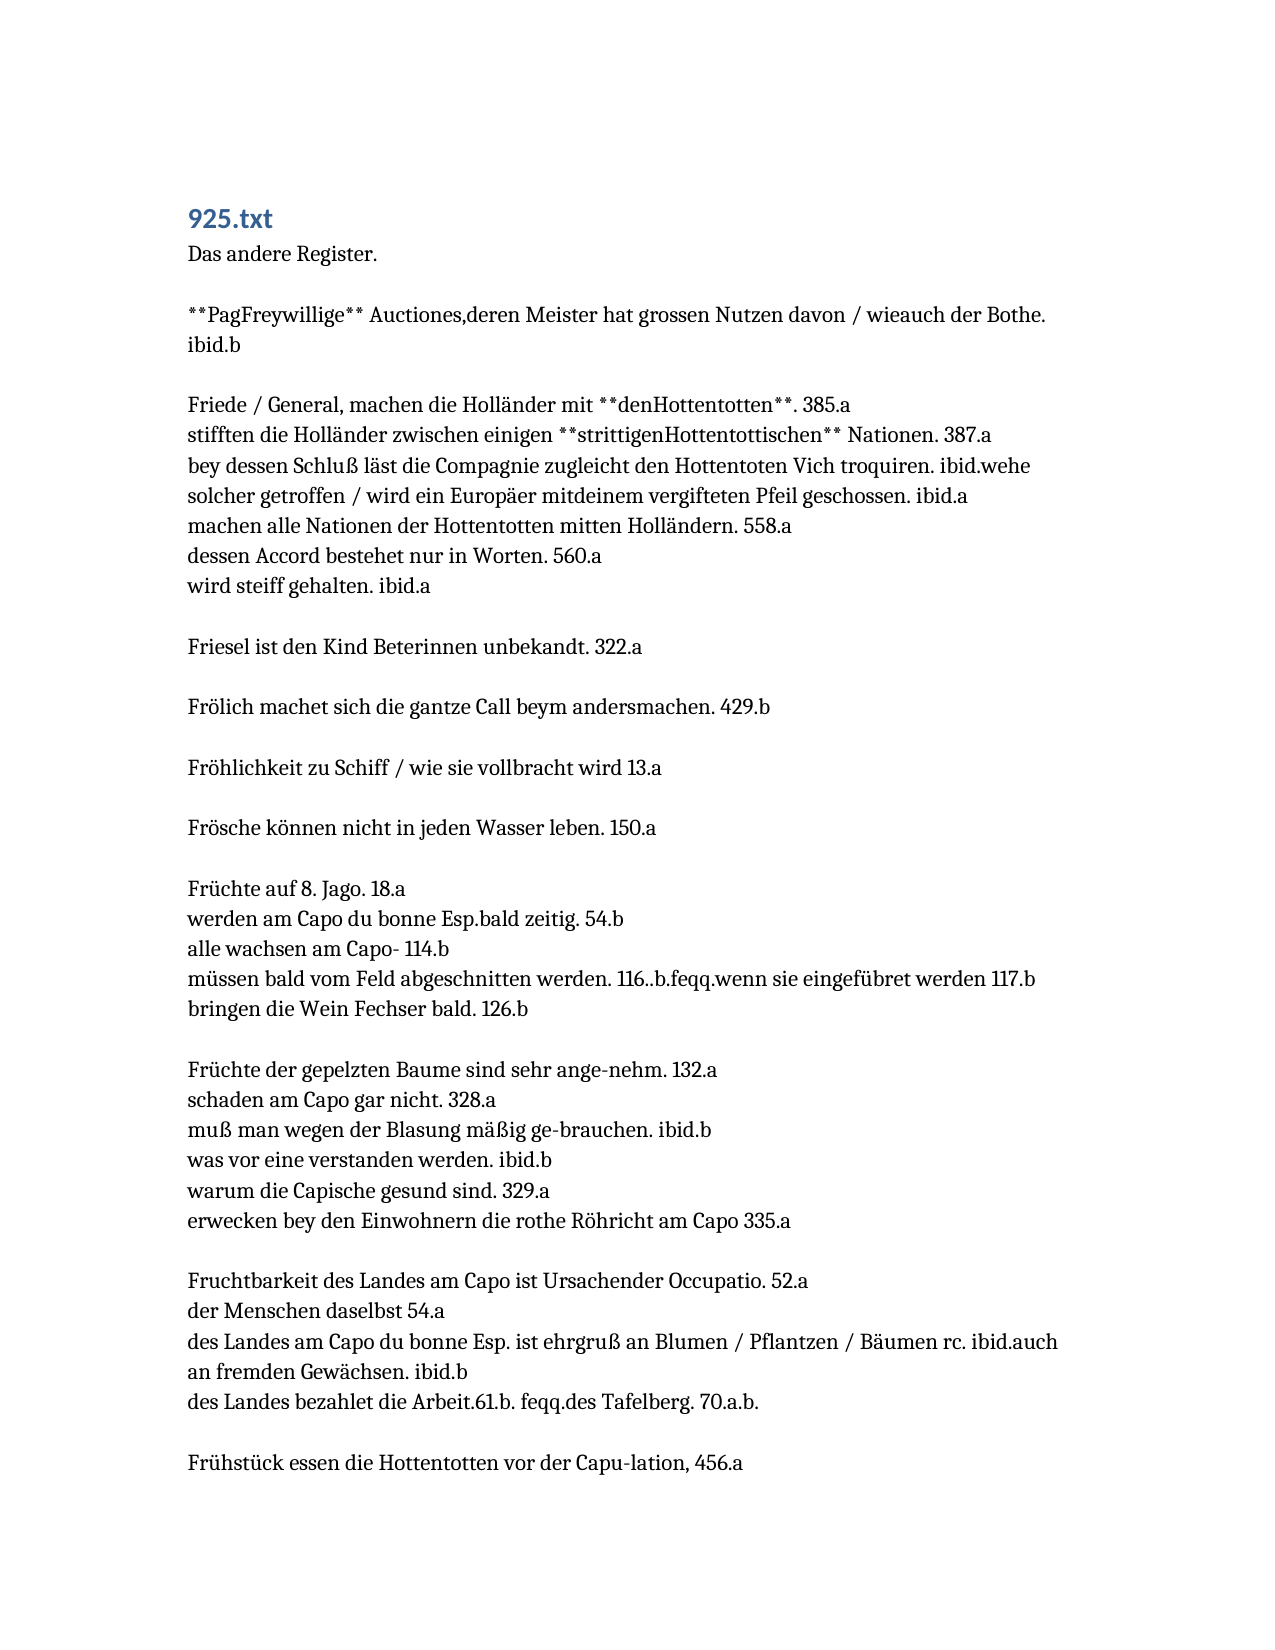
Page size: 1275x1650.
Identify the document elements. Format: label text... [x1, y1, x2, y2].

subtitle 925.txt [187, 200, 1087, 236]
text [187, 241, 1087, 1476]
